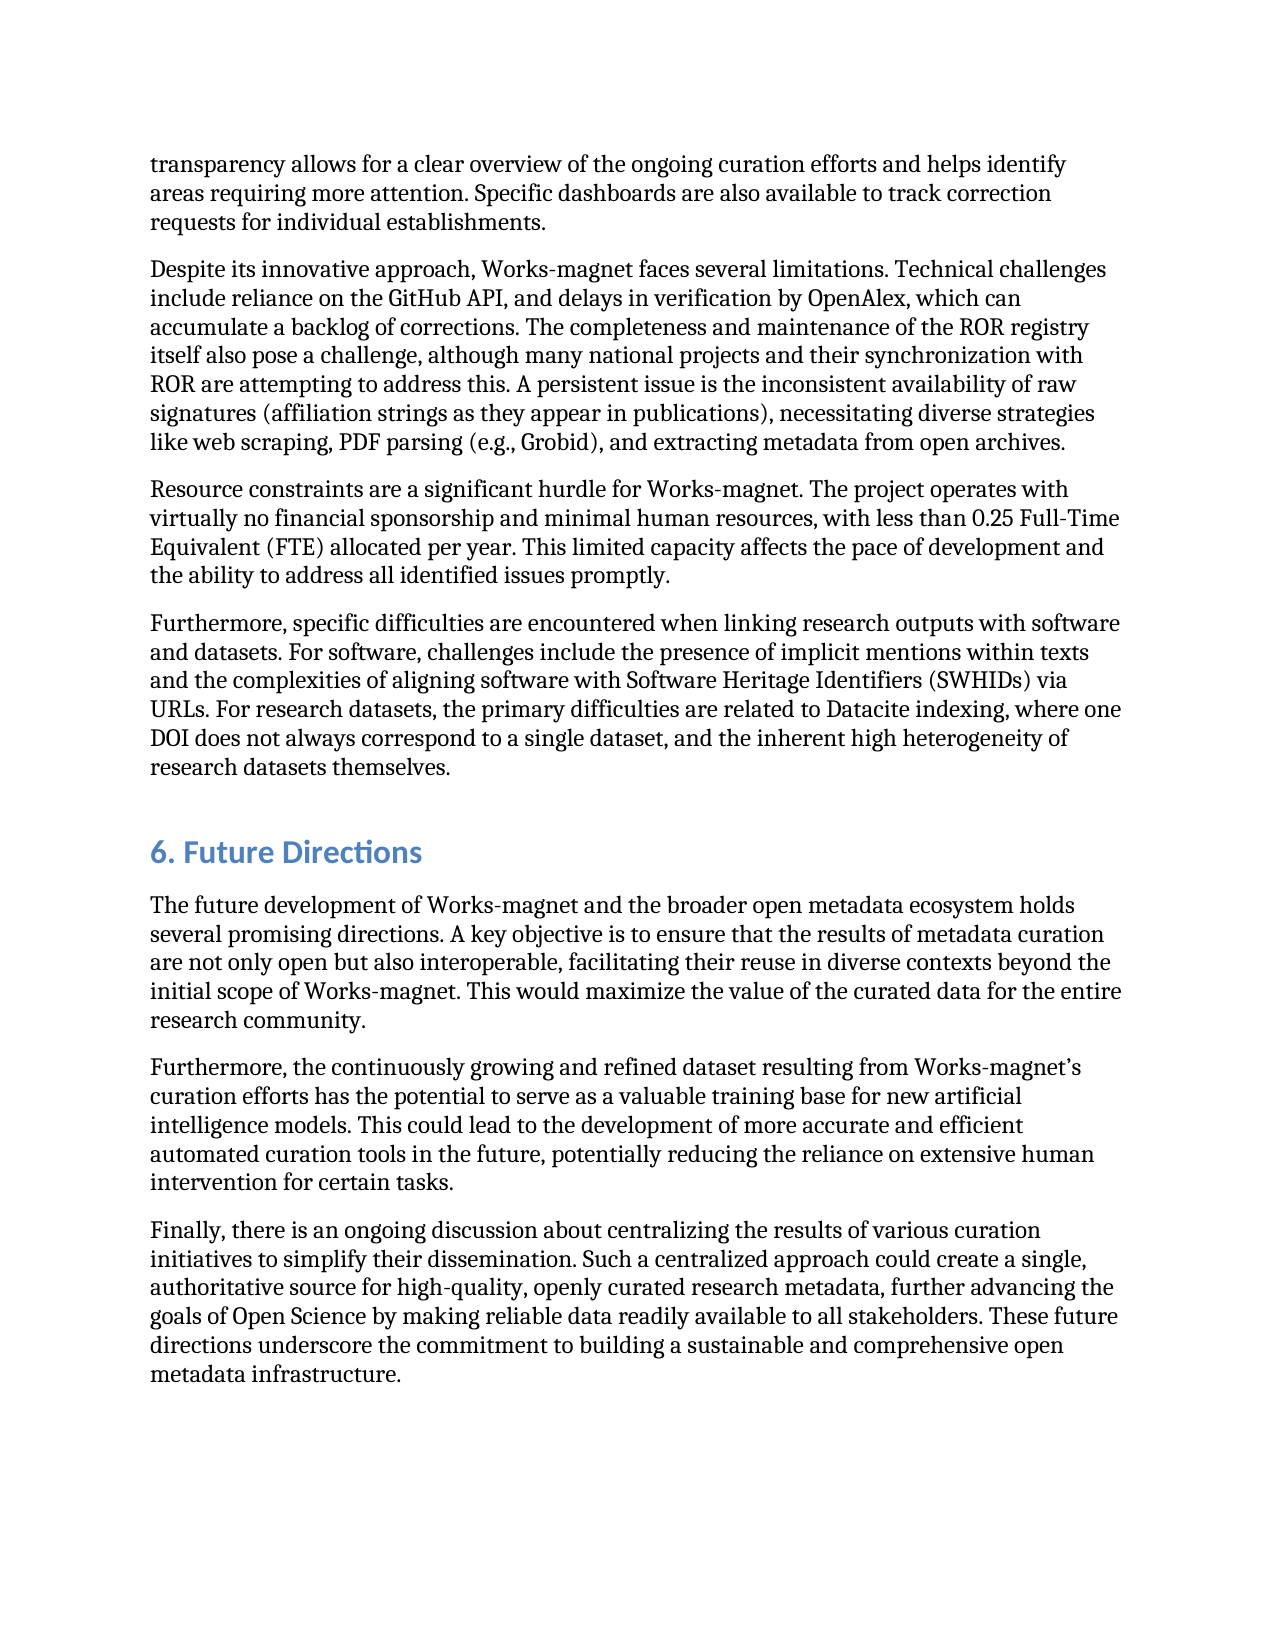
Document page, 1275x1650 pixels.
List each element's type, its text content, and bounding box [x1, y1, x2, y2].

text The future development of Works-magnet and the broader open metadata ecosystem holds several promising directions. A key objective is to ensure that the results of metadata curation are not only open but also interoperable, facilitating their reuse in diverse contexts beyond the initial scope of Works-magnet. This would maximize the value of the curated data for the entire research community. [150, 891, 1125, 1034]
subtitle 6. Future Directions [150, 831, 1125, 872]
text Despite its innovative approach, Works-magnet faces several limitations. Technical challenges include reliance on the GitHub API, and delays in verification by OpenAlex, which can accumulate a backlog of corrections. The completeness and maintenance of the ROR registry itself also pose a challenge, although many national projects and their synchronization with ROR are attempting to address this. A persistent issue is the inconsistent availability of raw signatures (affiliation strings as they appear in publications), necessitating diverse strategies like web scraping, PDF parsing (e.g., Grobid), and extracting metadata from open archives. [150, 255, 1125, 456]
text Resource constraints are a significant hurdle for Works-magnet. The project operates with virtually no financial sponsorship and minimal human resources, with less than 0.25 Full-Time Equivalent (FTE) allocated per year. This limited capacity affects the pace of development and the ability to address all identified issues promptly. [150, 475, 1125, 590]
text Furthermore, specific difficulties are encountered when linking research outputs with software and datasets. For software, challenges include the presence of implicit mentions within texts and the complexities of aligning software with Software Heritage Identifiers (SWHIDs) via URLs. For research datasets, the primary difficulties are related to Datacite indexing, where one DOI does not always correspond to a single dataset, and the inherent high heterogeneity of research datasets themselves. [150, 609, 1125, 781]
text Furthermore, the continuously growing and refined dataset resulting from Works-magnet’s curation efforts has the potential to serve as a valuable training base for new artificial intelligence models. This could lead to the development of more accurate and efficient automated curation tools in the future, potentially reducing the reliance on extensive human intervention for certain tasks. [150, 1053, 1125, 1197]
